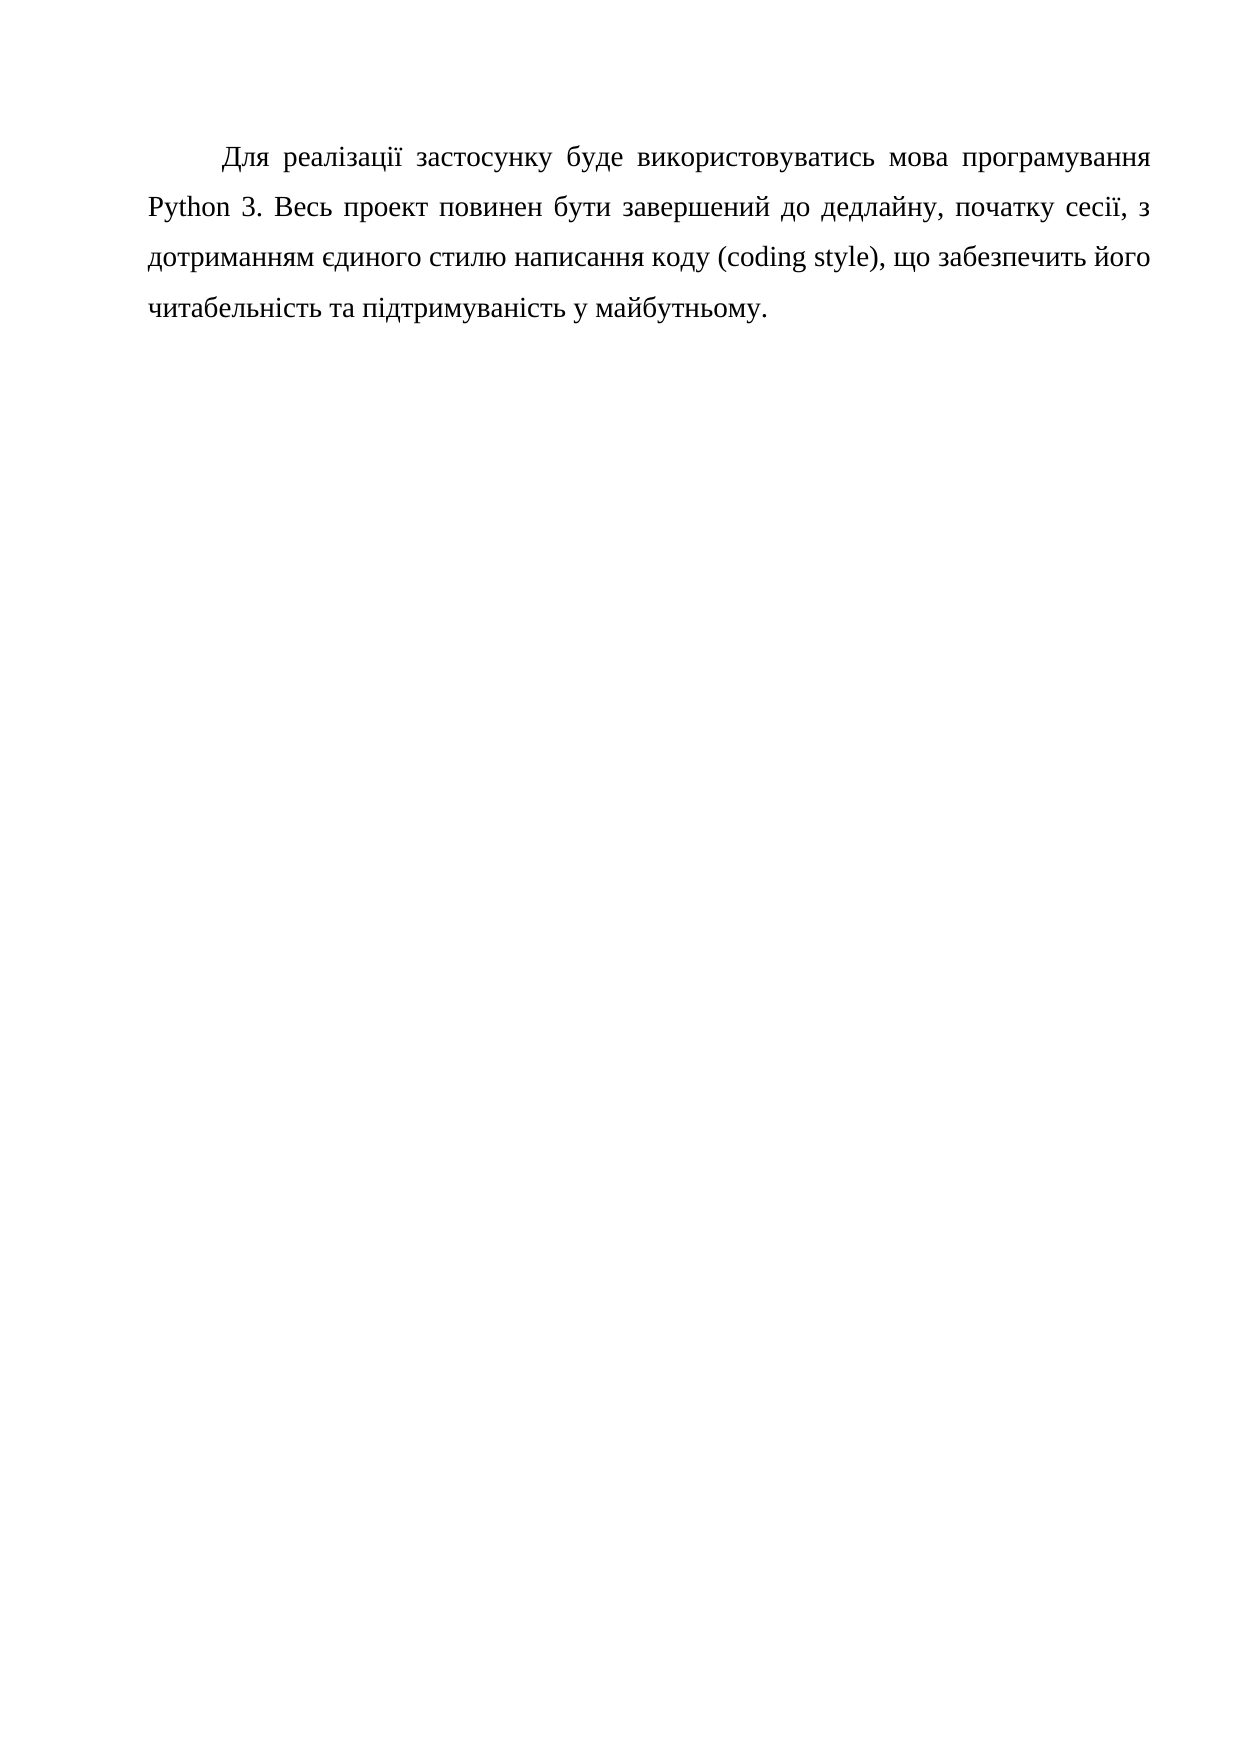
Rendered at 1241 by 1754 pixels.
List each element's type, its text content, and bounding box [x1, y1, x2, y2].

text Для реалізації застосунку буде використовуватись мова програмування Python 3. Весь проект повинен бути завершений до дедлайну, початку сесії, з дотриманням єдиного стилю написання коду (coding style), що забезпечить його читабельність та підтримуваність у майбутньому. [148, 139, 1152, 323]
